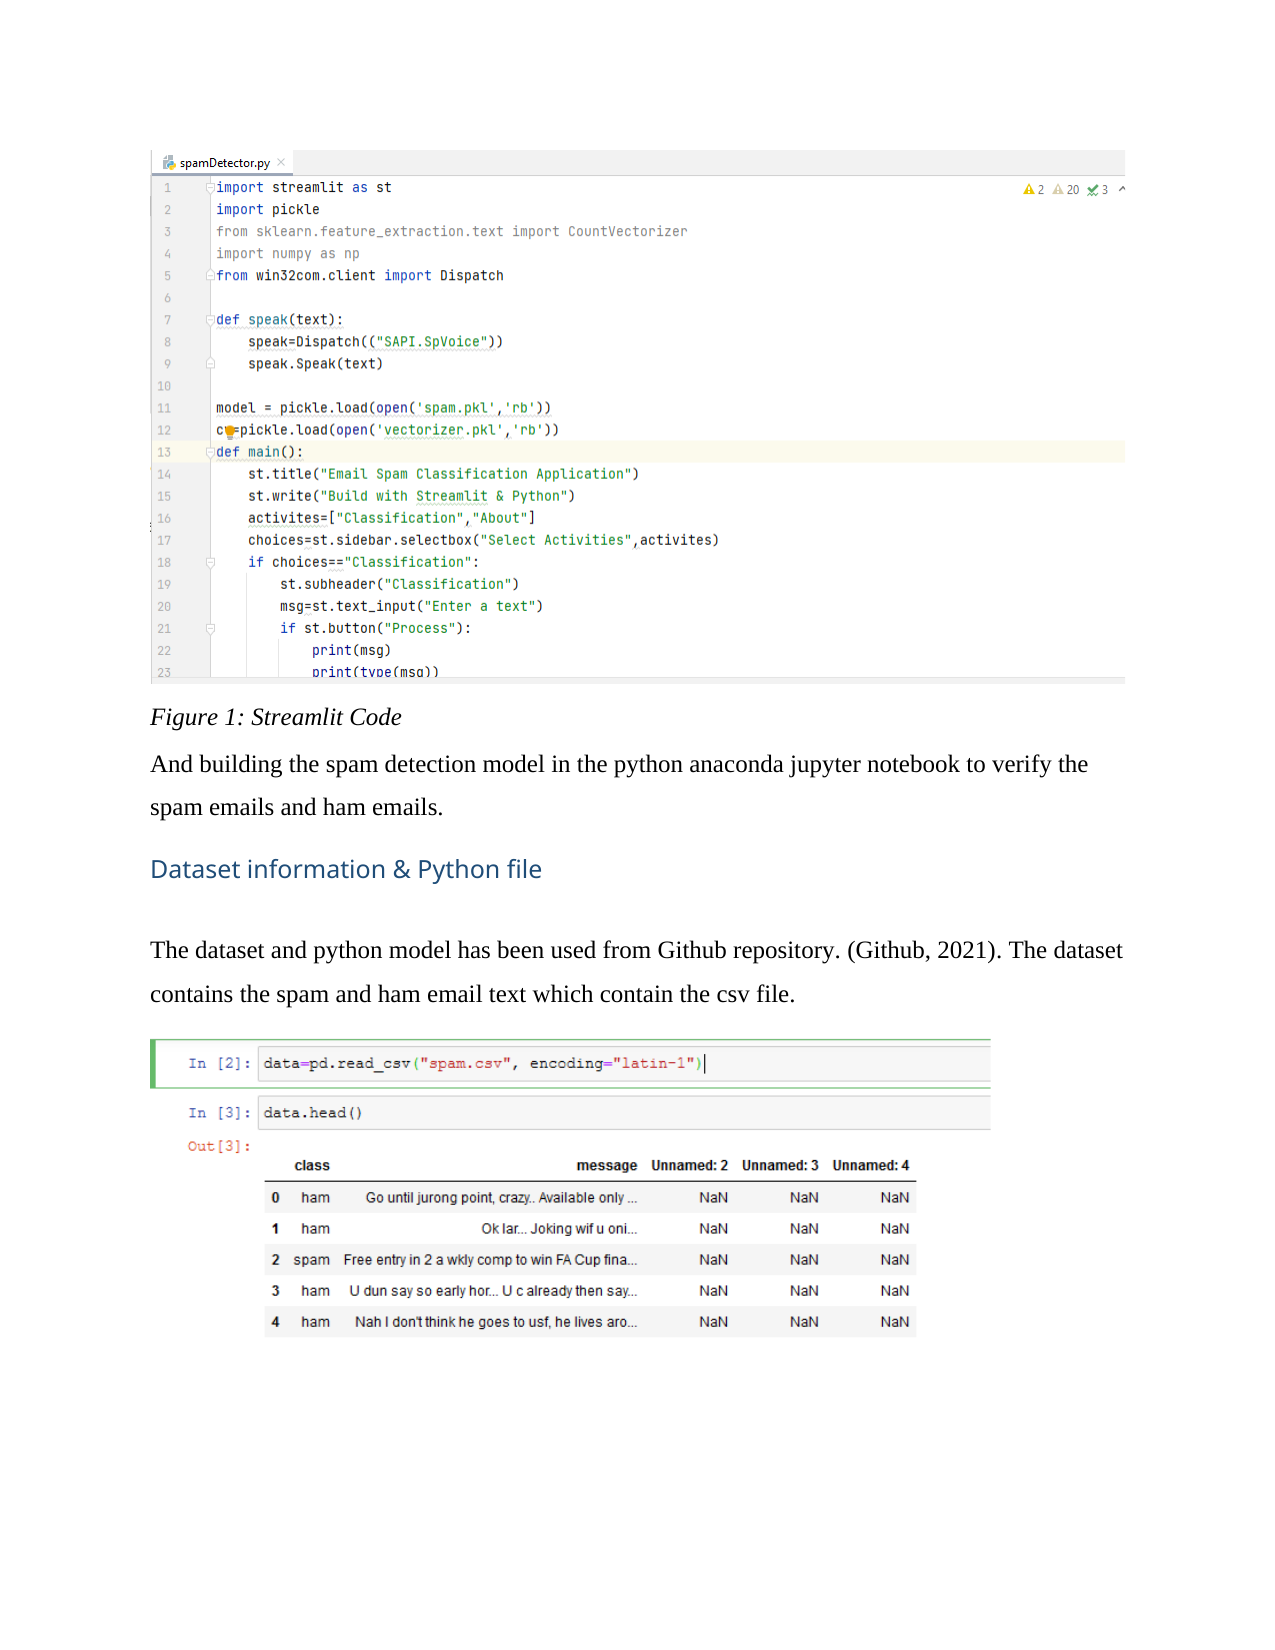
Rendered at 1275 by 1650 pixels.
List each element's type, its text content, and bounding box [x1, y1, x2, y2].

picture [150, 1038, 991, 1358]
text Figure 1: Streamlit Code [150, 702, 1125, 731]
text And building the spam detection model in the python anaconda jupyter notebook to verify the spam emails and ham emails. [150, 749, 1125, 821]
subtitle Dataset information & Python file [150, 852, 1125, 886]
text The dataset and python model has been used from Github repository. . The dataset contains the spam and ham email text which contain the csv file. [150, 936, 1125, 1007]
picture [150, 150, 1125, 684]
